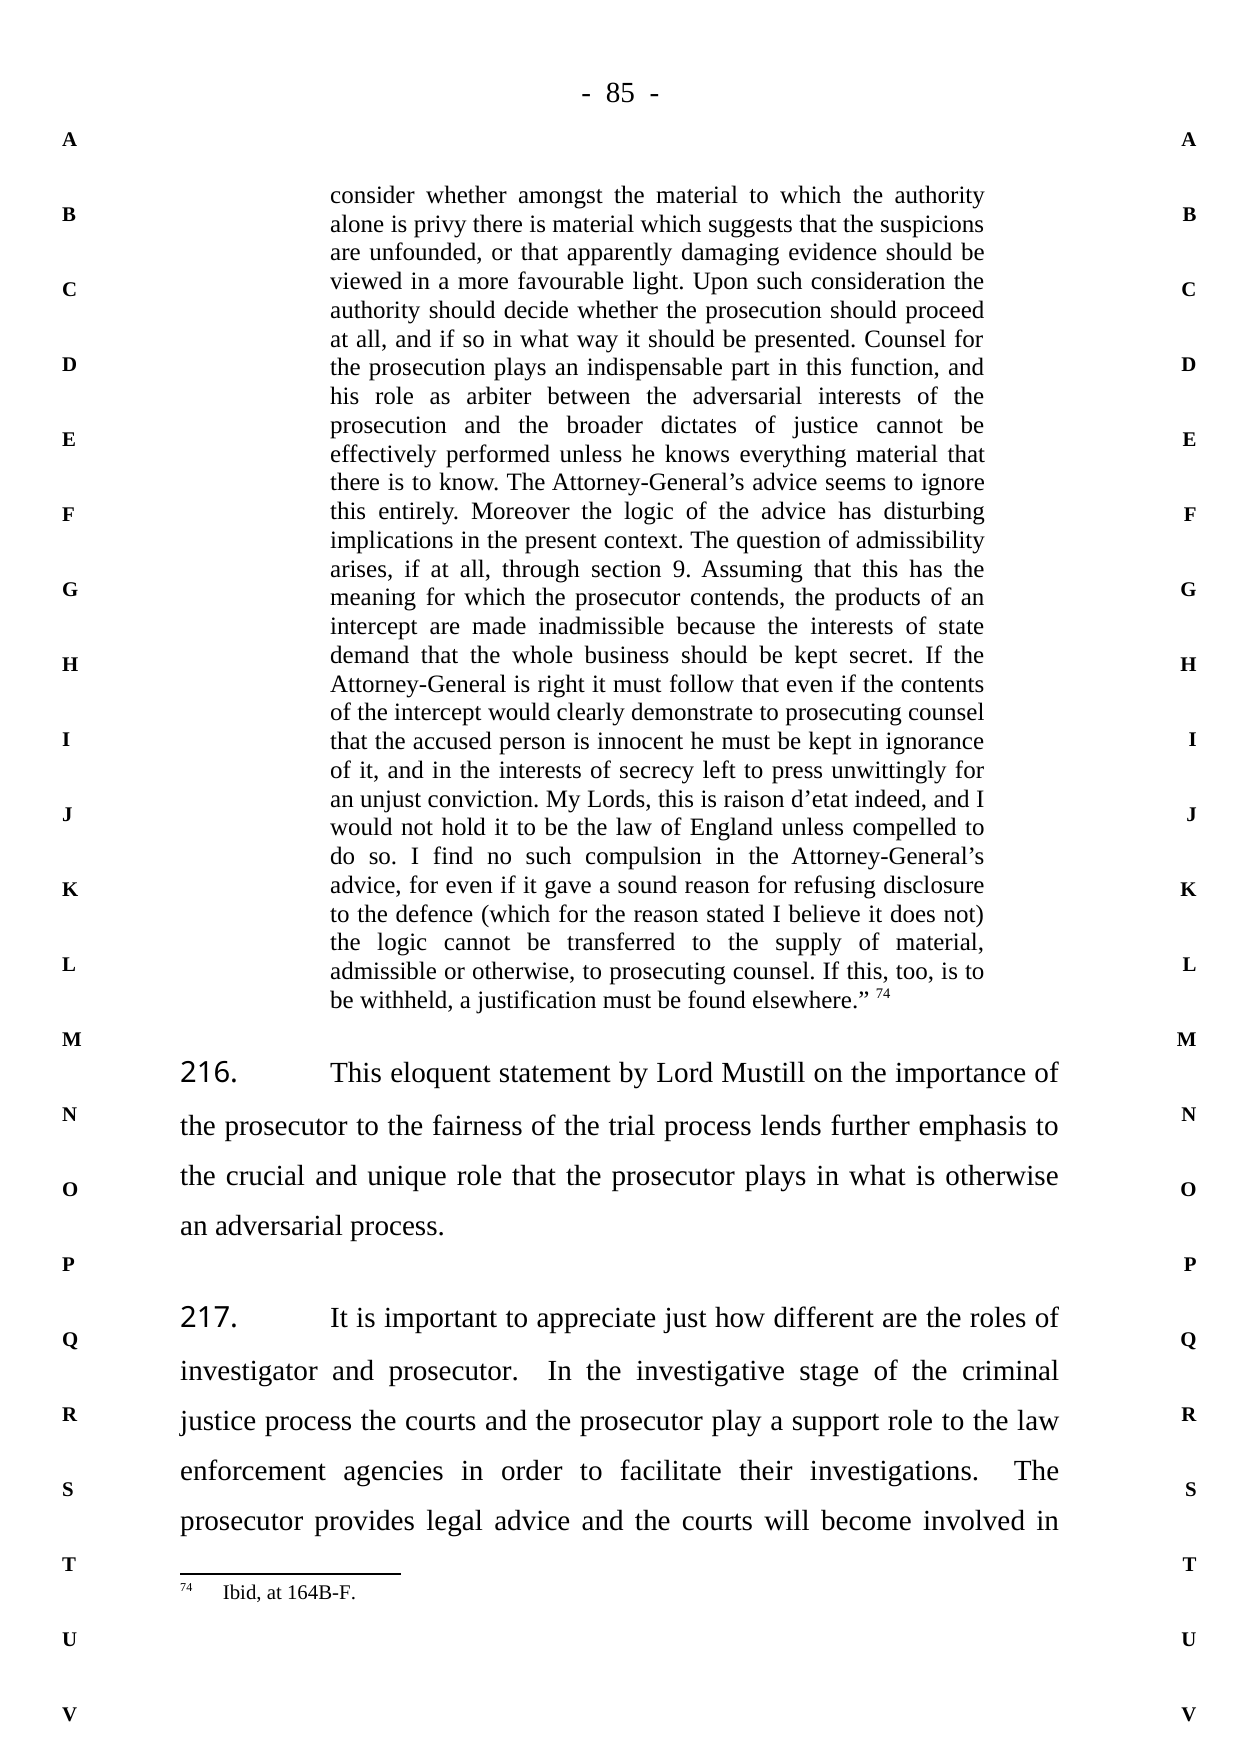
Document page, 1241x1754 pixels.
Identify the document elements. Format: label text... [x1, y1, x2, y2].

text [330, 180, 985, 1014]
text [180, 1296, 1060, 1537]
text This eloquent statement by Lord Mustill on the importance of the prosecutor to the fairness of the trial process lends further emphasis to the crucial and unique role that the prosecutor plays in what is otherwise an adversarial process. [180, 1051, 1060, 1242]
